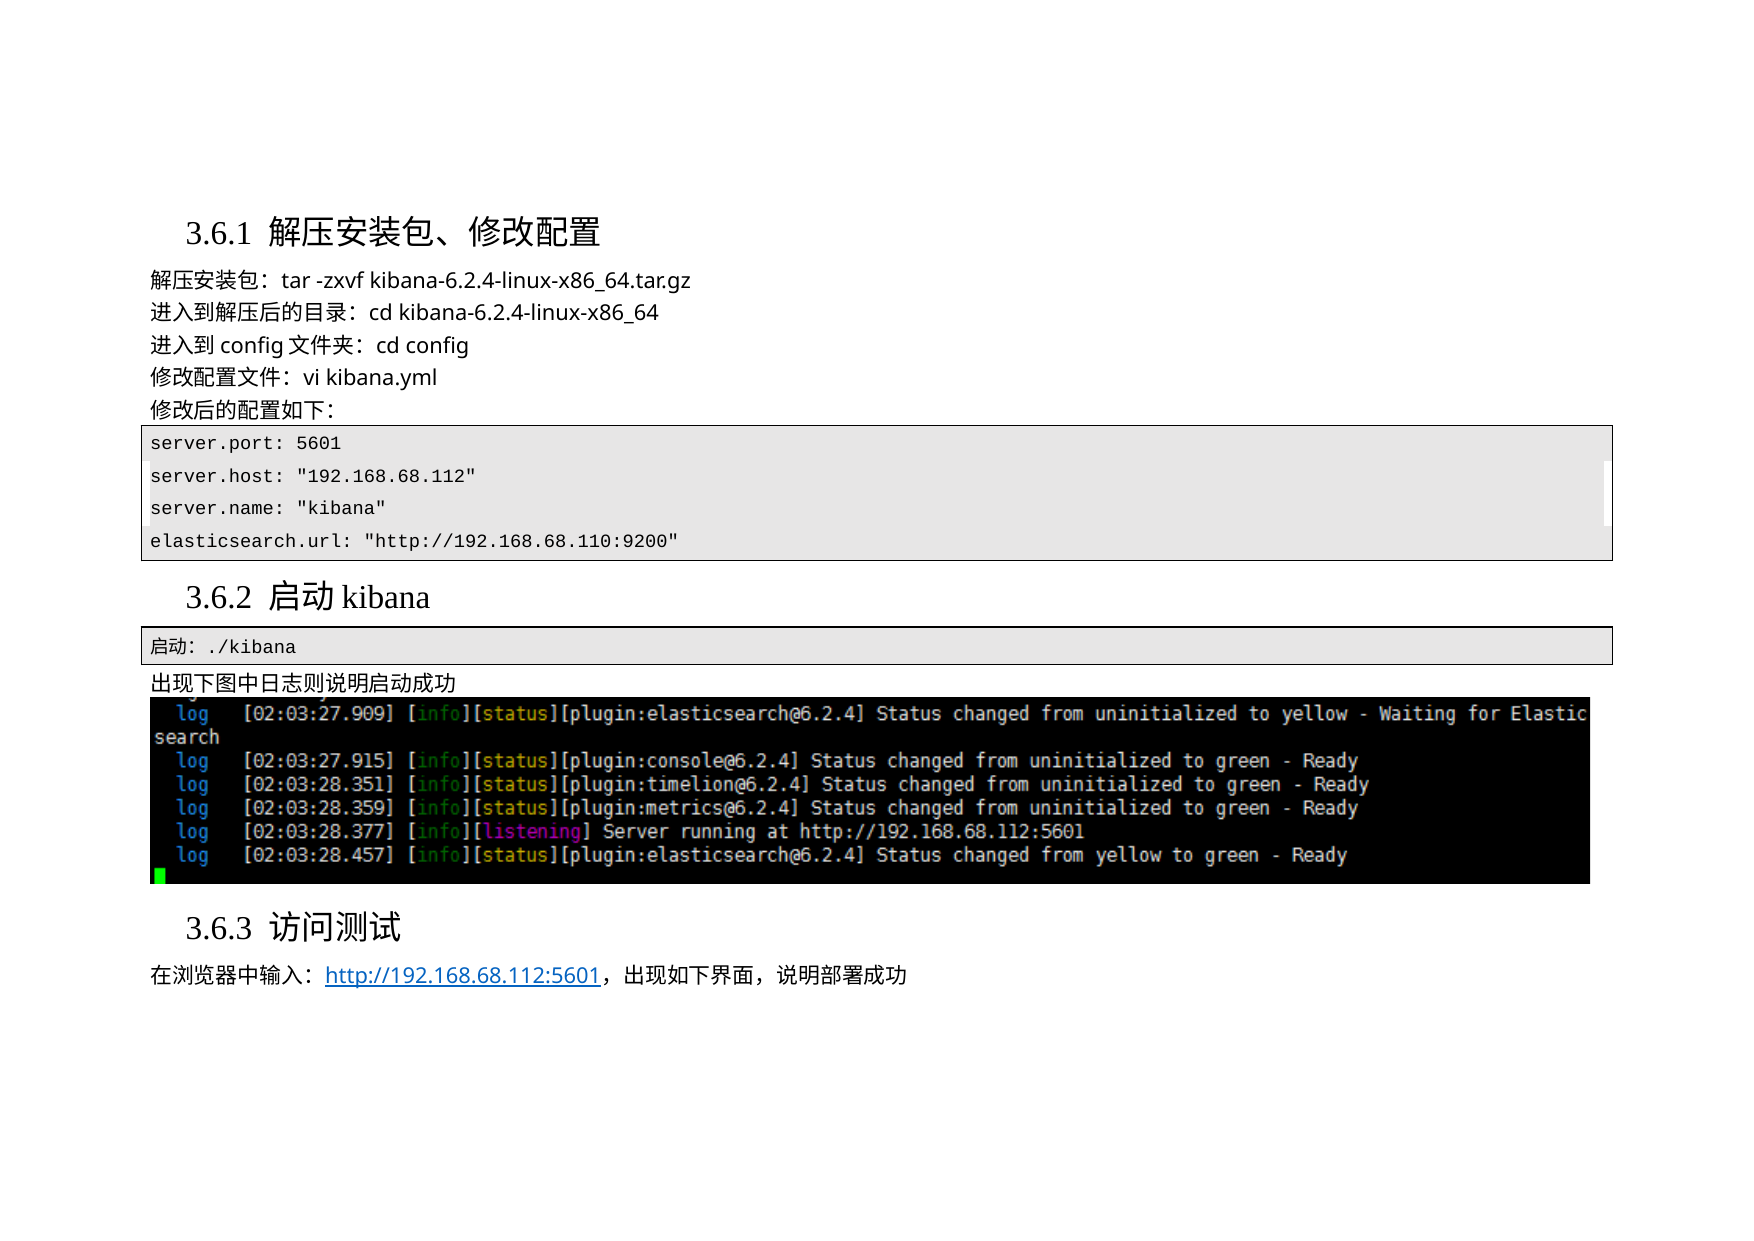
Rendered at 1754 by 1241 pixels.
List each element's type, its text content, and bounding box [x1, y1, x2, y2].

text 解压安装包：tar -zxvf kibana-6.2.4-linux-x86_64.tar.gz [150, 263, 1604, 295]
text 进入到config文件夹：cd config [150, 328, 1604, 360]
text 修改后的配置如下： [150, 393, 1604, 425]
text elasticsearch.url: "http://192.168.68.110:9200" [142, 523, 1612, 560]
picture [150, 697, 1591, 884]
subtitle 启动kibana [185, 561, 1604, 626]
subtitle 访问测试 [185, 893, 1604, 958]
text 进入到解压后的目录：cd kibana-6.2.4-linux-x86_64 [150, 295, 1604, 328]
text 启动：./kibana [142, 628, 1612, 664]
text server.port: 5601 [142, 426, 1612, 461]
text 在浏览器中输入：http://192.168.68.112:5601，出现如下界面，说明部署成功 [150, 958, 1604, 990]
subtitle 解压安装包、修改配置 [185, 198, 1604, 263]
text server.host: "192.168.68.112" [150, 461, 1604, 493]
text 出现下图中日志则说明启动成功 [150, 665, 1604, 698]
text server.name: "kibana" [150, 493, 1604, 523]
text 修改配置文件：vi kibana.yml [150, 360, 1604, 393]
